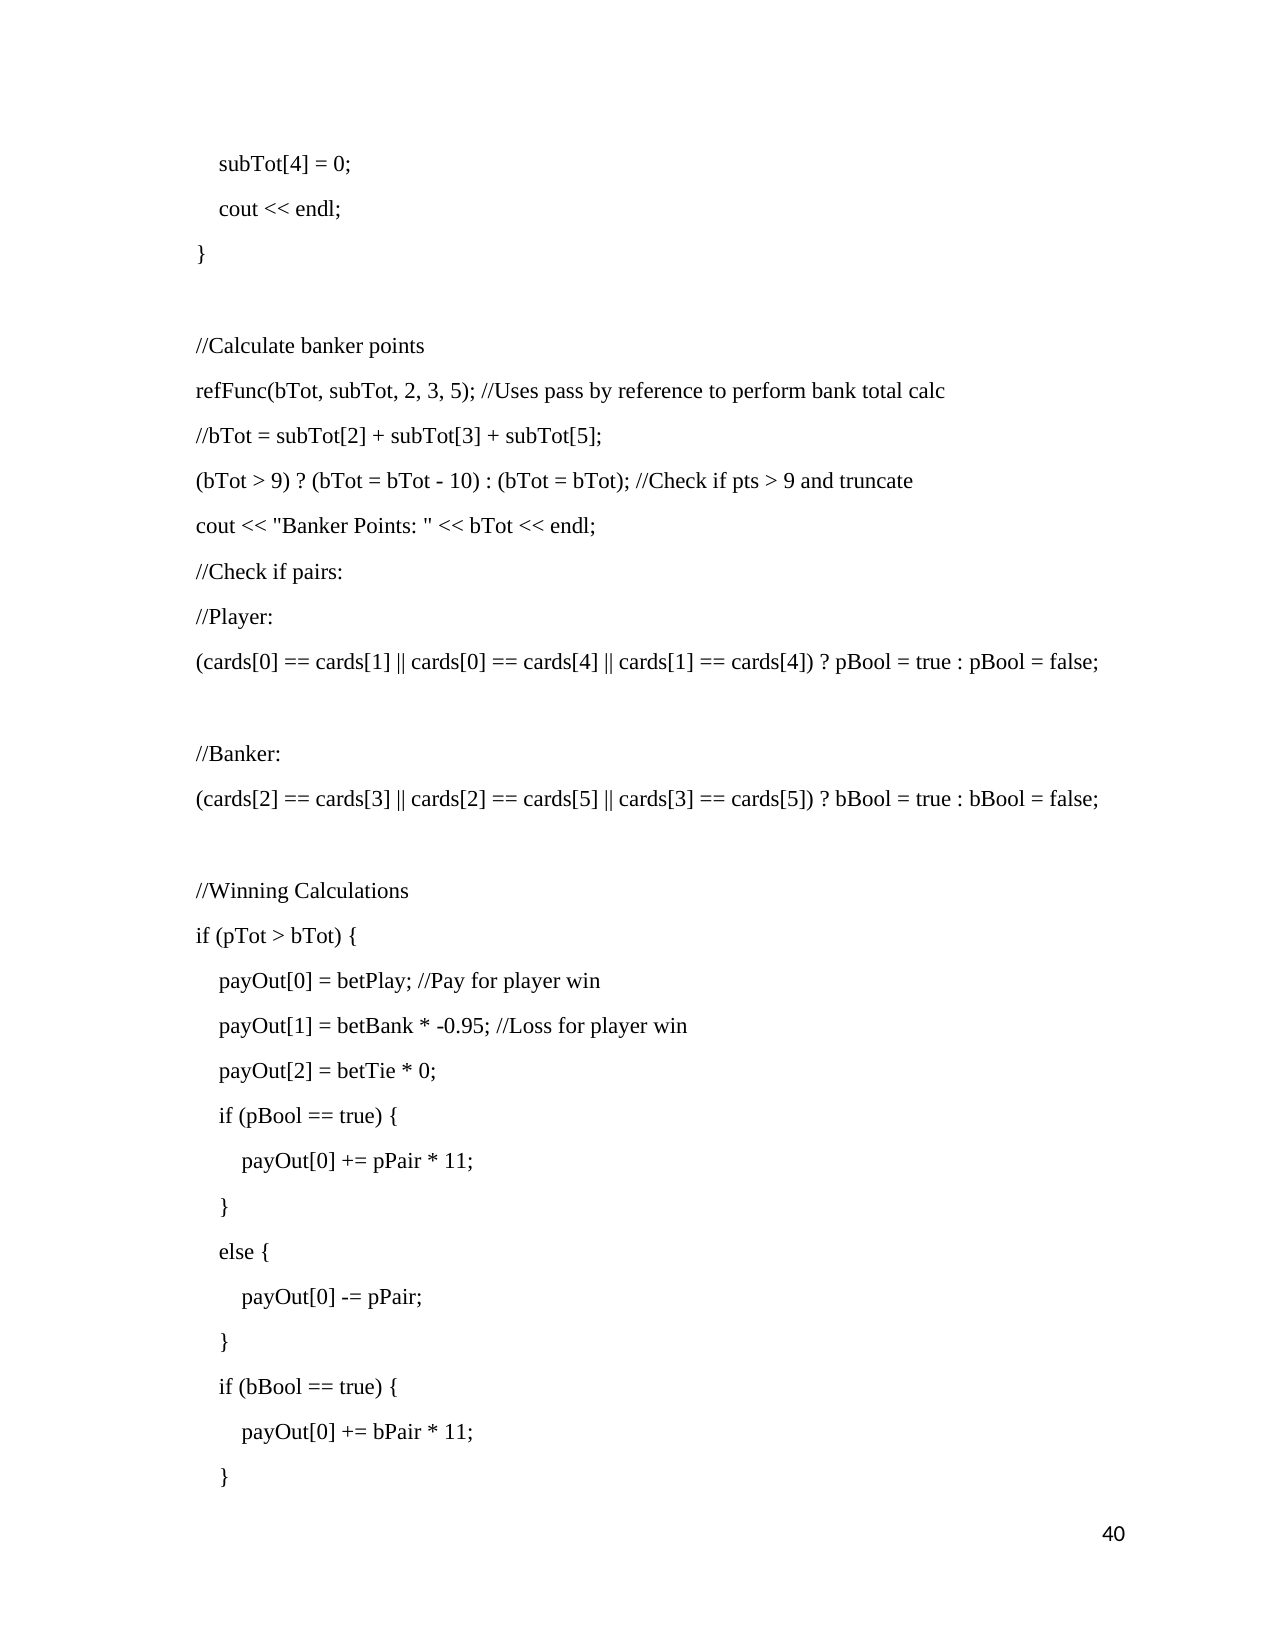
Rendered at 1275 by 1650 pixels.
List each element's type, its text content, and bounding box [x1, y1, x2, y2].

text (bTot > 9) ? (bTot = bTot - 10) : (bTot = bTot); //Check if pts > 9 and truncate [150, 467, 1125, 494]
text } [150, 240, 1125, 267]
text cout << endl; [150, 195, 1125, 221]
text payOut[2] = betTie * 0; [150, 1057, 1125, 1084]
text (cards[2] == cards[3] || cards[2] == cards[5] || cards[3] == cards[5]) ? bBool = true : bBool = false; [150, 785, 1125, 811]
text } [150, 1193, 1125, 1219]
text //Player: [150, 603, 1125, 629]
text else { [150, 1238, 1125, 1264]
text refFunc(bTot, subTot, 2, 3, 5); //Uses pass by reference to perform bank total calc [150, 377, 1125, 404]
text cout << "Banker Points: " << bTot << endl; [150, 513, 1125, 539]
text payOut[0] = betPlay; //Pay for player win [150, 967, 1125, 993]
text (cards[0] == cards[1] || cards[0] == cards[4] || cards[1] == cards[4]) ? pBool = true : pBool = false; [150, 648, 1125, 674]
text } [150, 1328, 1125, 1354]
text subTot[4] = 0; [150, 150, 1125, 176]
text payOut[0] += pPair * 11; [150, 1148, 1125, 1174]
text if (bBool == true) { [150, 1373, 1125, 1399]
text if (pBool == true) { [150, 1102, 1125, 1129]
text payOut[0] -= pPair; [150, 1283, 1125, 1309]
text //Calculate banker points [150, 332, 1125, 358]
text //Winning Calculations [150, 877, 1125, 903]
text payOut[0] += bPair * 11; [150, 1418, 1125, 1444]
text //Check if pairs: [150, 558, 1125, 584]
text } [150, 1463, 1125, 1490]
text //Banker: [150, 740, 1125, 766]
text payOut[1] = betBank * -0.95; //Loss for player win [150, 1012, 1125, 1039]
text //bTot = subTot[2] + subTot[3] + subTot[5]; [150, 422, 1125, 449]
text if (pTot > bTot) { [150, 922, 1125, 948]
